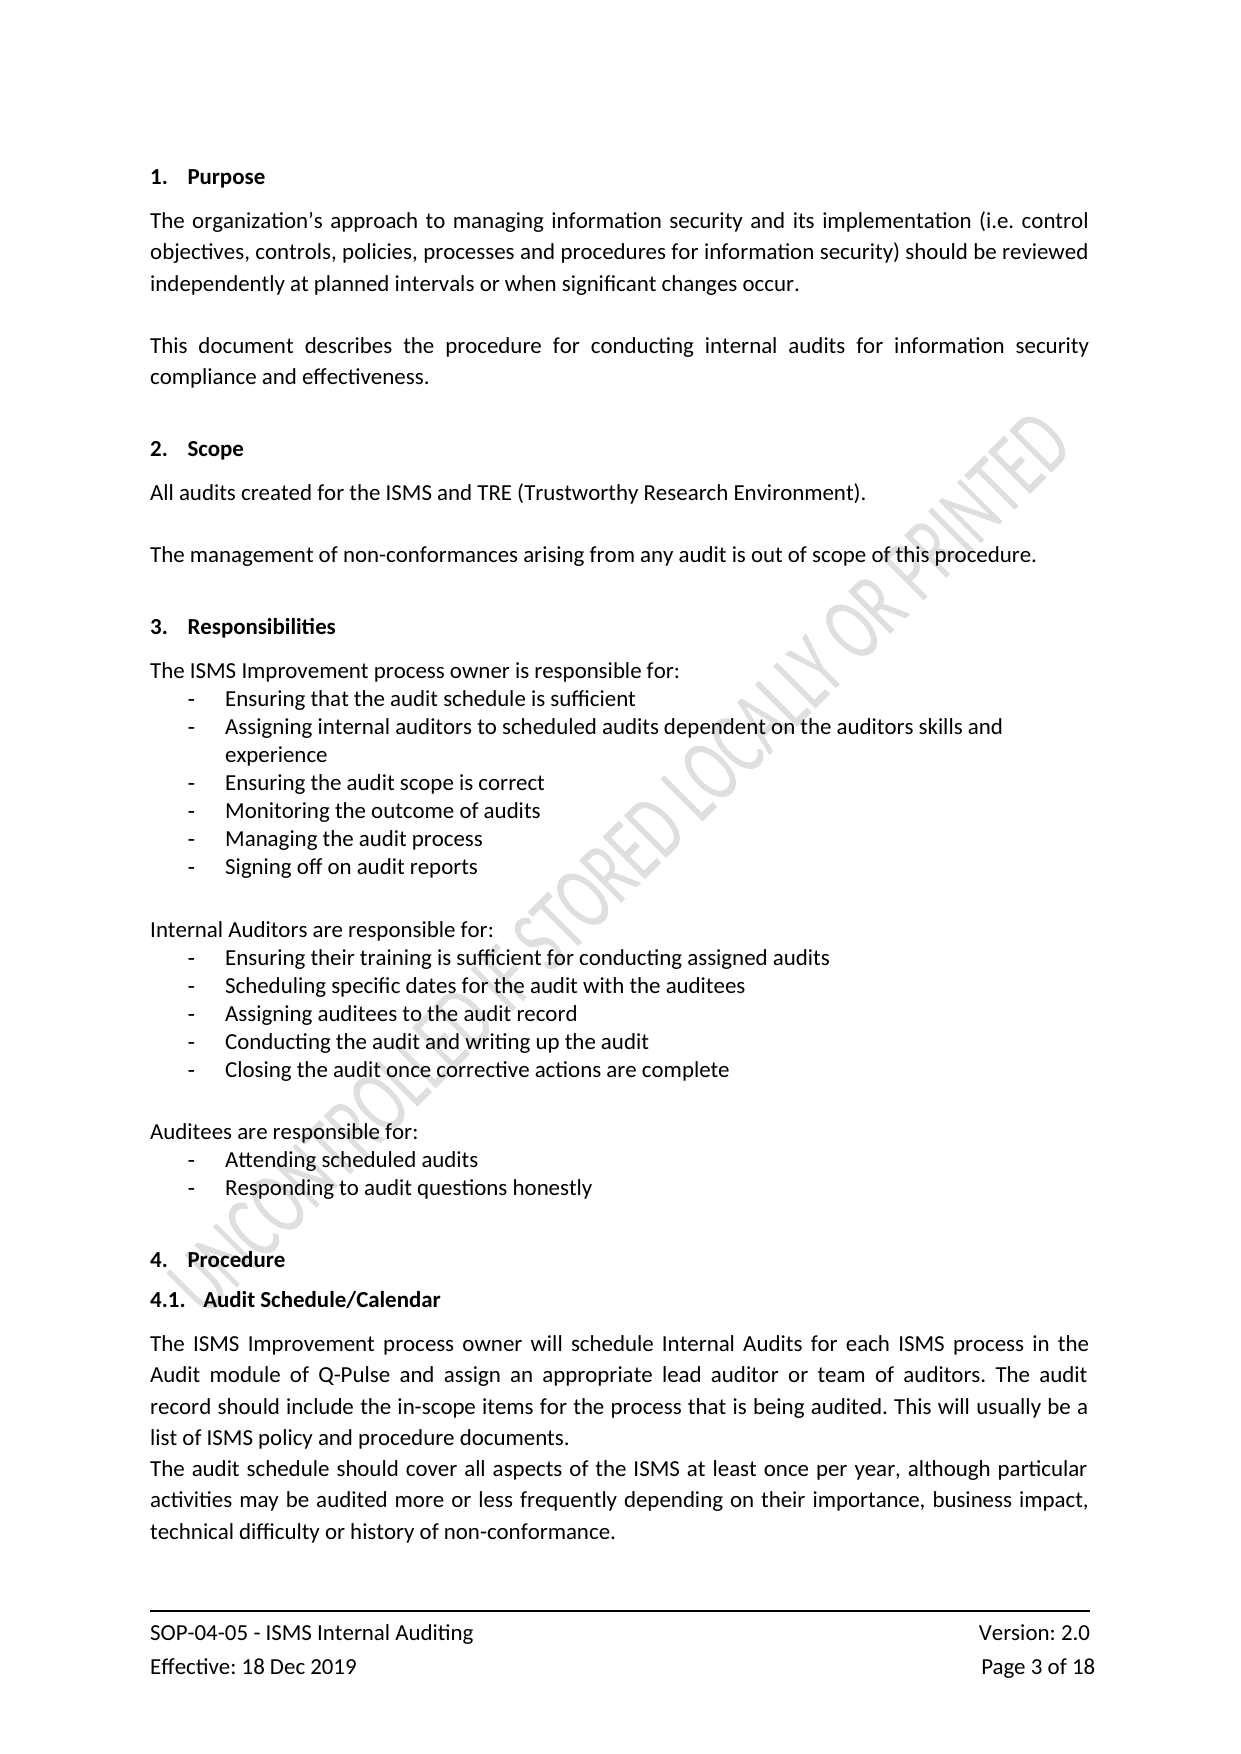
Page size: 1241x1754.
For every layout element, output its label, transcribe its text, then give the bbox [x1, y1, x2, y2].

subtitle Procedure [150, 1245, 1090, 1273]
list Assigning internal auditors to scheduled audits dependent on the auditors skills and experience [187, 712, 1090, 768]
list Ensuring their training is sufficient for conducting assigned audits [187, 943, 1090, 971]
text The ISMS Improvement process owner will schedule Internal Audits for each ISMS process in the Audit module of Q-Pulse and assign an appropriate lead auditor or team of auditors. The audit record should include the in-scope items for the process that is being audited. This will usually be a list of ISMS policy and procedure documents. [150, 1326, 1090, 1451]
subtitle Responsibilities [150, 612, 1090, 640]
subtitle Audit Schedule/Calendar [150, 1286, 1090, 1314]
text The management of non-conformances arising from any audit is out of scope of this procedure. [150, 537, 1090, 568]
text The ISMS Improvement process owner is responsible for: [150, 653, 1090, 684]
list Responding to audit questions honestly [187, 1173, 1090, 1201]
list Closing the audit once corrective actions are complete [187, 1055, 1090, 1083]
text This document describes the procedure for conducting internal audits for information security compliance and effectiveness. [150, 328, 1090, 391]
list Scheduling specific dates for the audit with the auditees [187, 971, 1090, 999]
list Conducting the audit and writing up the audit [187, 1027, 1090, 1055]
list Attending scheduled audits [187, 1145, 1090, 1173]
list Assigning auditees to the audit record [187, 999, 1090, 1027]
list Ensuring the audit scope is correct [187, 768, 1090, 796]
subtitle Scope [150, 434, 1090, 462]
text All audits created for the ISMS and TRE (Trustworthy Research Environment). [150, 475, 1090, 506]
subtitle Purpose [150, 162, 1090, 191]
list Ensuring that the audit schedule is sufficient [187, 684, 1090, 712]
text The organization’s approach to managing information security and its implementation (i.e. control objectives, controls, policies, processes and procedures for information security) should be reviewed independently at planned intervals or when significant changes occur. [150, 203, 1090, 297]
text Auditees are responsible for: [150, 1114, 1090, 1145]
list Monitoring the outcome of audits [187, 796, 1090, 824]
text The audit schedule should cover all aspects of the ISMS at least once per year, although particular activities may be audited more or less frequently depending on their importance, business impact, technical difficulty or history of non-conformance. [150, 1451, 1090, 1545]
list Signing off on audit reports [187, 852, 1090, 880]
list Managing the audit process [187, 824, 1090, 852]
text Internal Auditors are responsible for: [150, 911, 1090, 943]
